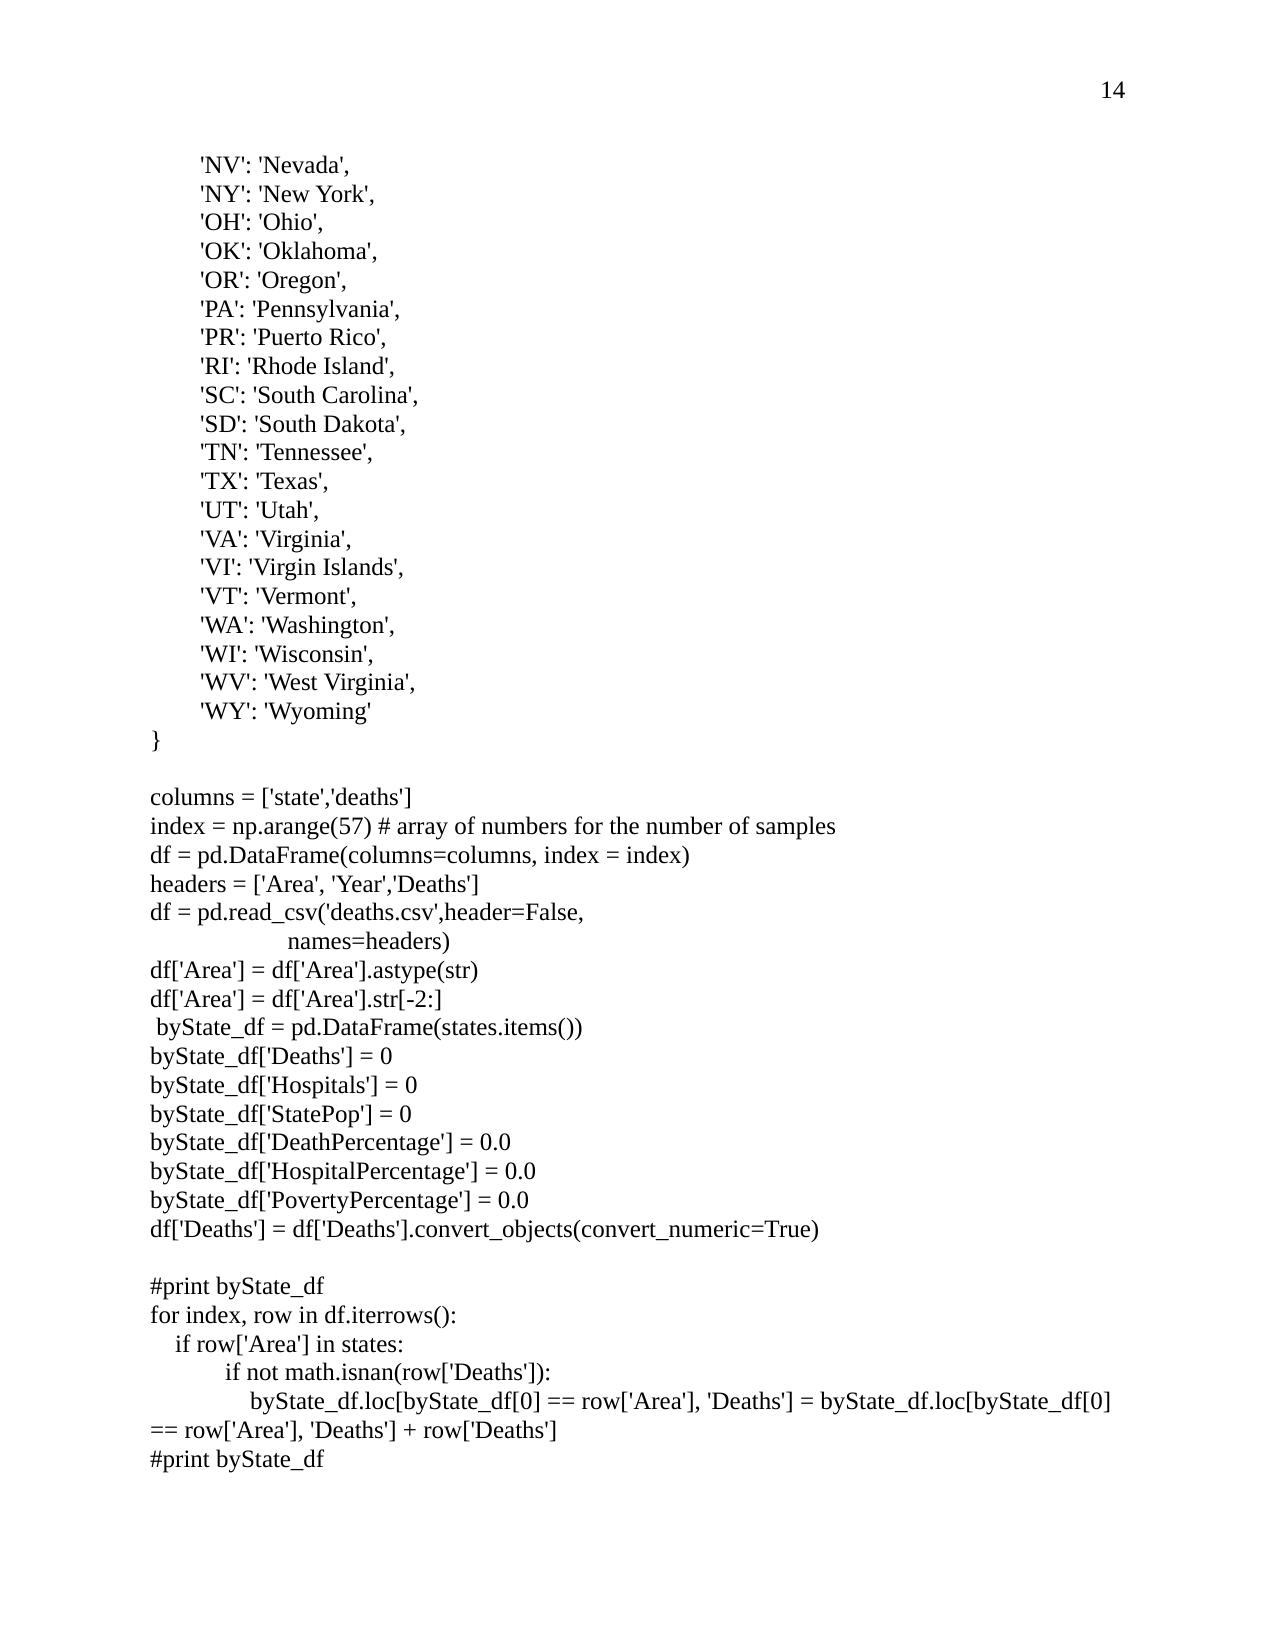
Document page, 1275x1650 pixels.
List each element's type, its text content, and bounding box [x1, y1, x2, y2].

text 'RI': 'Rhode Island', [150, 351, 1125, 380]
text } [150, 725, 1125, 754]
text 'WV': 'West Virginia', [150, 667, 1125, 696]
text byState_df['StatePop'] = 0 [150, 1099, 1125, 1127]
text 'TN': 'Tennessee', [150, 437, 1125, 466]
text 'SC': 'South Carolina', [150, 380, 1125, 409]
text 'NV': 'Nevada', [150, 150, 1125, 179]
text byState_df['HospitalPercentage'] = 0.0 [150, 1156, 1125, 1185]
text 'WY': 'Wyoming' [150, 696, 1125, 725]
text 'OK': 'Oklahoma', [150, 236, 1125, 265]
text 'UT': 'Utah', [150, 495, 1125, 524]
text 'WI': 'Wisconsin', [150, 639, 1125, 667]
text for index, row in df.iterrows(): [150, 1300, 1125, 1329]
text byState_df = pd.DataFrame(states.items()) [150, 1012, 1125, 1041]
text 'SD': 'South Dakota', [150, 409, 1125, 437]
text byState_df['DeathPercentage'] = 0.0 [150, 1127, 1125, 1156]
text 'PR': 'Puerto Rico', [150, 322, 1125, 351]
text 'WA': 'Washington', [150, 610, 1125, 639]
text byState_df['PovertyPercentage'] = 0.0 [150, 1185, 1125, 1214]
text 'PA': 'Pennsylvania', [150, 294, 1125, 322]
text 'NY': 'New York', [150, 179, 1125, 207]
text byState_df.loc[byState_df[0] == row['Area'], 'Deaths'] = byState_df.loc[byState_df[0] == row['Area'], 'Deaths'] + row['Deaths'] [150, 1386, 1125, 1444]
text index = np.arange(57) # array of numbers for the number of samples [150, 811, 1125, 840]
text names=headers) [150, 926, 1125, 955]
text df['Area'] = df['Area'].str[-2:] [150, 984, 1125, 1012]
text byState_df['Hospitals'] = 0 [150, 1070, 1125, 1099]
text columns = ['state','deaths'] [150, 782, 1125, 811]
text 'VT': 'Vermont', [150, 581, 1125, 610]
text #print byState_df [150, 1271, 1125, 1300]
text df = pd.DataFrame(columns=columns, index = index) [150, 840, 1125, 869]
text if row['Area'] in states: [150, 1329, 1125, 1357]
text df = pd.read_csv('deaths.csv',header=False, [150, 897, 1125, 926]
text 'VI': 'Virgin Islands', [150, 552, 1125, 581]
text if not math.isnan(row['Deaths']): [150, 1357, 1125, 1386]
text 'VA': 'Virginia', [150, 524, 1125, 552]
text #print byState_df [150, 1444, 1125, 1472]
text df['Area'] = df['Area'].astype(str) [150, 955, 1125, 984]
text 'OR': 'Oregon', [150, 265, 1125, 294]
text 'OH': 'Ohio', [150, 207, 1125, 236]
text 'TX': 'Texas', [150, 466, 1125, 495]
text df['Deaths'] = df['Deaths'].convert_objects(convert_numeric=True) [150, 1214, 1125, 1242]
text headers = ['Area', 'Year','Deaths'] [150, 869, 1125, 897]
text byState_df['Deaths'] = 0 [150, 1041, 1125, 1070]
